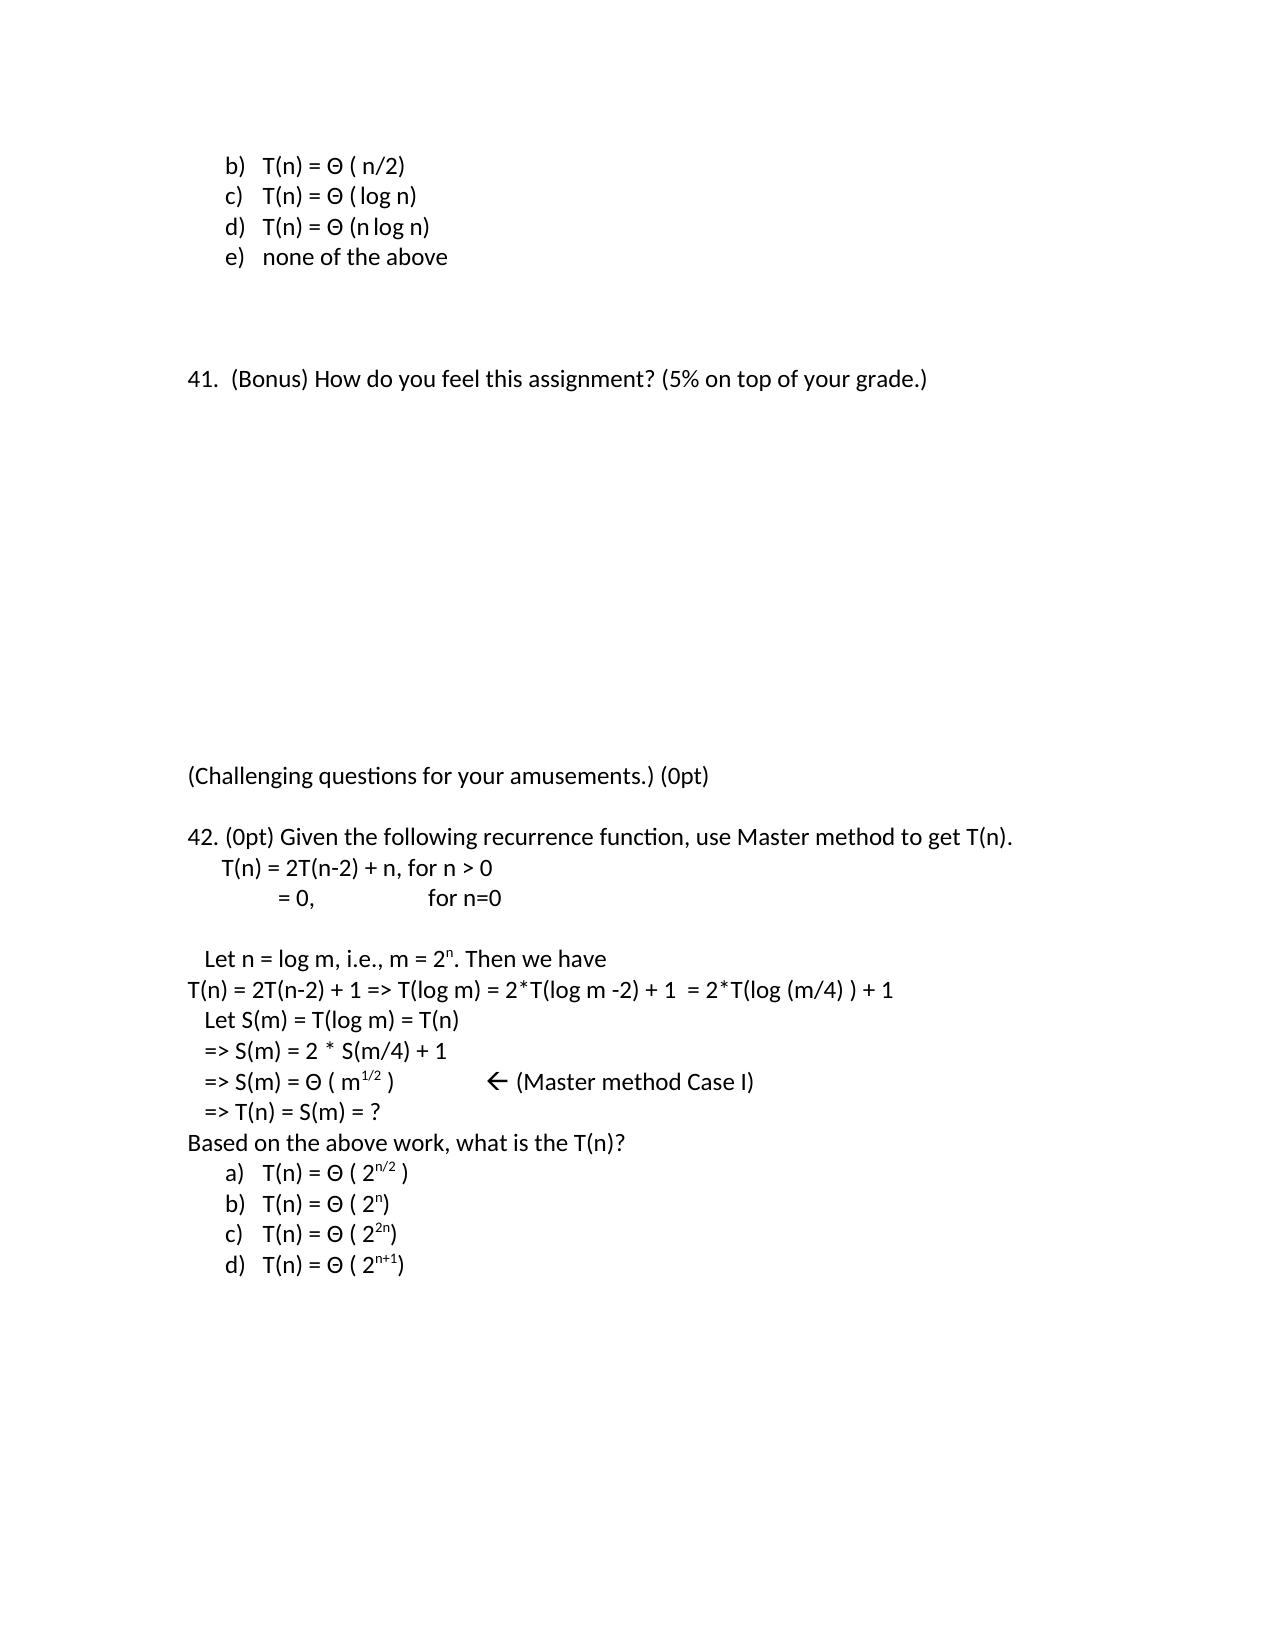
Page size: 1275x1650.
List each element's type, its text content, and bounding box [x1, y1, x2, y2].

text Let S(m) = T(log m) = T(n) [187, 1004, 1087, 1035]
list T(n) = Θ ( 22n) [225, 1218, 1087, 1249]
list (0pt) Given the following recurrence function, use Master method to get T(n). [187, 821, 1087, 852]
text Let n = log m, i.e., m = 2n. Then we have [187, 943, 1087, 974]
text T(n) = 2T(n-2) + 1 => T(log m) = 2*T(log m -2) + 1 = 2*T(log (m/4) ) + 1 [187, 974, 1087, 1004]
list T(n) = Θ (n log n) [225, 211, 1087, 242]
list T(n) = Θ ( 2n/2 ) [225, 1157, 1087, 1188]
list (Bonus) How do you feel this assignment? (5% on top of your grade.) [187, 364, 1087, 394]
list T(n) = Θ ( 2n) [225, 1188, 1087, 1218]
text (Challenging questions for your amusements.) (0pt) [187, 760, 1087, 791]
list none of the above [225, 242, 1087, 272]
list T(n) = Θ ( log n) [225, 181, 1087, 211]
list T(n) = Θ ( n/2) [225, 150, 1087, 181]
text = 0, for n=0 [187, 882, 1087, 913]
text T(n) = 2T(n-2) + n, for n > 0 [187, 852, 1087, 882]
text => S(m) = 2 * S(m/4) + 1 [187, 1035, 1087, 1066]
text => S(m) = Θ ( m1/2 ) (Master method Case I) [187, 1066, 1087, 1096]
text Based on the above work, what is the T(n)? [187, 1127, 1087, 1157]
text => T(n) = S(m) = ? [187, 1096, 1087, 1127]
list T(n) = Θ ( 2n+1) [225, 1249, 1087, 1279]
